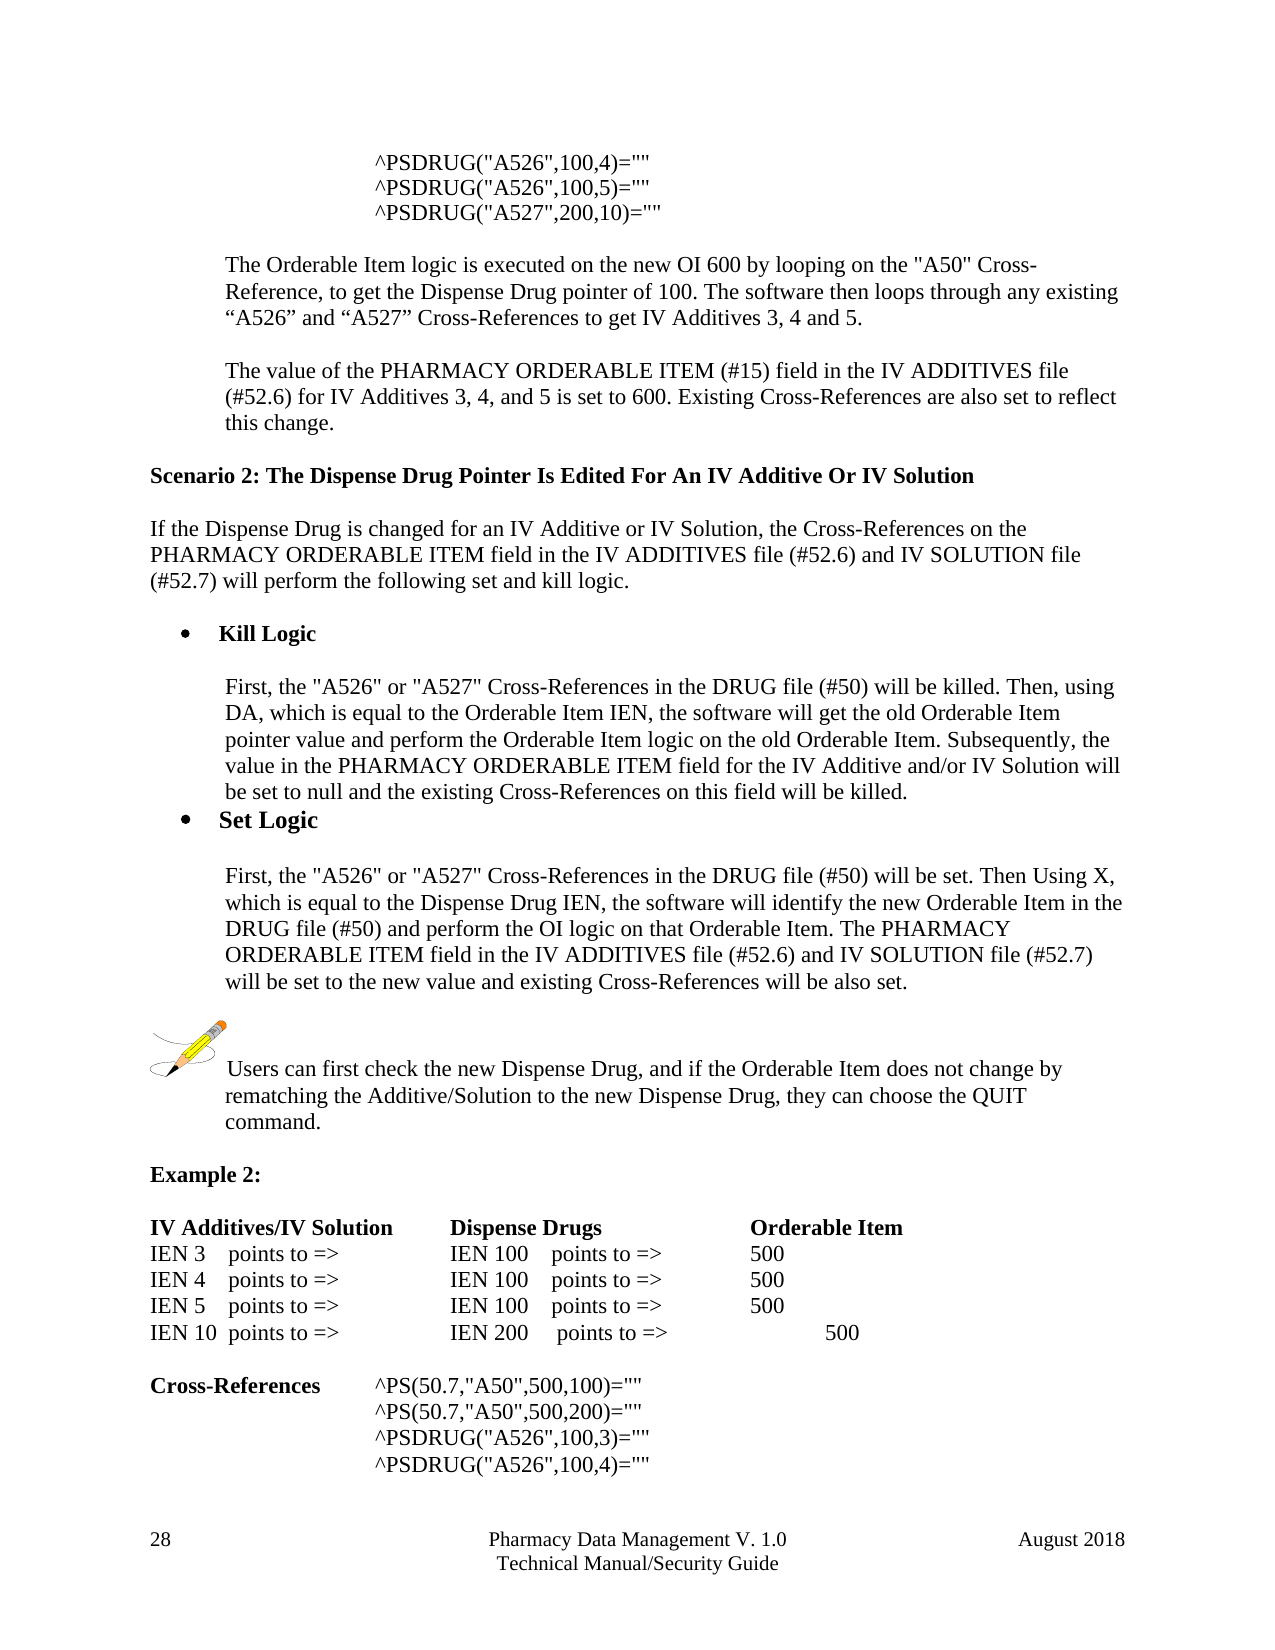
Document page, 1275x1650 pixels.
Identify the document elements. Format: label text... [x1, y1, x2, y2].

text ^PSDRUG("A526",100,3)="" [150, 1424, 1125, 1451]
text ^PSDRUG("A526",100,5)="" [300, 175, 1125, 200]
text ^PSDRUG("A527",200,10)="" [300, 200, 1125, 225]
text The Orderable Item logic is executed on the new OI 600 by looping on the "A50" Cross-Reference, to get the Dispense Drug pointer of 100. The software then loops through any existing “A526” and “A527” Cross-References to get IV Additives 3, 4 and 5. [225, 251, 1125, 330]
text IV Additives/IV Solution Dispense Drugs Orderable Item [150, 1213, 1125, 1240]
text Cross-References ^PS(50.7,"A50",500,100)="" [150, 1372, 1125, 1398]
text IEN 10 points to => IEN 200 points to => 500 [150, 1319, 1125, 1345]
text Example 2: [150, 1161, 1125, 1187]
text First, the "A526" or "A527" Cross-References in the DRUG file (#50) will be set. Then Using X, which is equal to the Dispense Drug IEN, the software will identify the new Orderable Item in the DRUG file (#50) and perform the OI logic on that Orderable Item. The PHARMACY ORDERABLE ITEM field in the IV ADDITIVES file (#52.6) and IV SOLUTION file (#52.7) will be set to the new value and existing Cross-References will be also set. [225, 862, 1125, 994]
text ^PSDRUG("A526",100,4)="" [300, 150, 1125, 175]
text The value of the PHARMACY ORDERABLE ITEM (#15) field in the IV ADDITIVES file (#52.6) for IV Additives 3, 4, and 5 is set to 600. Existing Cross-References are also set to reflect this change. [225, 357, 1125, 436]
text Scenario 2: The Dispense Drug Pointer Is Edited For An IV Additive Or IV Solution [150, 462, 1125, 488]
list Kill Logic [181, 620, 1125, 647]
text Users can first check the new Dispense Drug, and if the Orderable Item does not change by rematching the Additive/Solution to the new Dispense Drug, they can choose the QUIT command. [150, 1020, 1125, 1134]
text IEN 4 points to => IEN 100 points to => 500 [150, 1266, 1125, 1293]
list Set Logic [181, 805, 1125, 833]
text ^PSDRUG("A526",100,4)="" [150, 1451, 1125, 1477]
text If the Dispense Drug is changed for an IV Additive or IV Solution, the Cross-References on the PHARMACY ORDERABLE ITEM field in the IV ADDITIVES file (#52.6) and IV SOLUTION file (#52.7) will perform the following set and kill logic. [150, 515, 1125, 594]
text First, the "A526" or "A527" Cross-References in the DRUG file (#50) will be killed. Then, using DA, which is equal to the Orderable Item IEN, the software will get the old Orderable Item pointer value and perform the Orderable Item logic on the old Orderable Item. Subsequently, the value in the PHARMACY ORDERABLE ITEM field for the IV Additive and/or IV Solution will be set to null and the existing Cross-References on this field will be killed. [225, 673, 1125, 805]
text ^PS(50.7,"A50",500,200)="" [300, 1398, 1125, 1424]
text IEN 5 points to => IEN 100 points to => 500 [150, 1293, 1125, 1319]
text IEN 3 points to => IEN 100 points to => 500 [150, 1240, 1125, 1266]
